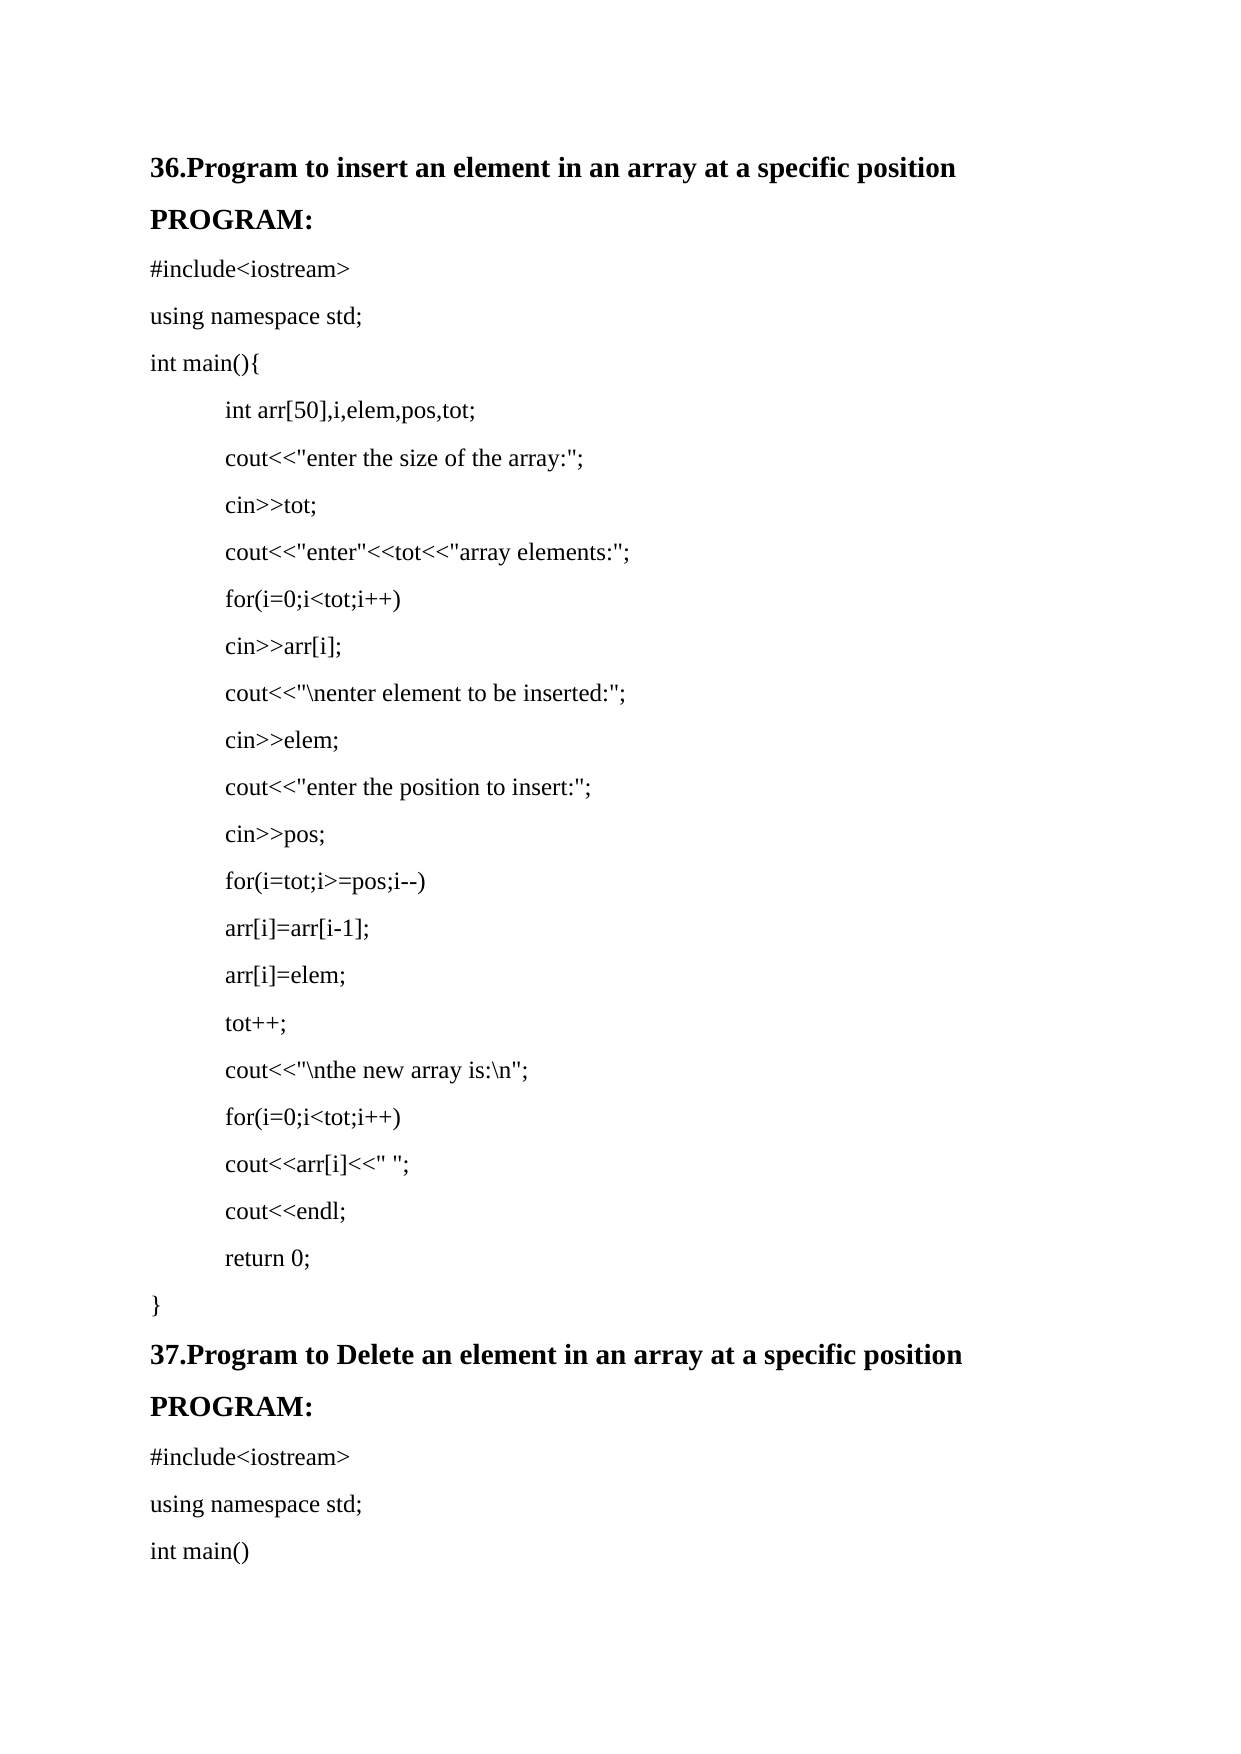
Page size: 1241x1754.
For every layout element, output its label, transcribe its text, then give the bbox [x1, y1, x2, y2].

text cin>>tot; [150, 490, 1090, 518]
text int arr[50],i,elem,pos,tot; [150, 396, 1090, 424]
text using namespace std; [150, 1489, 1090, 1517]
text cin>>elem; [150, 725, 1090, 754]
text cout<<"\nthe new array is:\n"; [150, 1055, 1090, 1083]
text cout<<"enter the position to insert:"; [150, 772, 1090, 801]
text #include<iostream> [150, 1442, 1090, 1470]
text return 0; [150, 1243, 1090, 1272]
text cin>>arr[i]; [150, 631, 1090, 660]
text int main() [150, 1536, 1090, 1564]
text tot++; [150, 1008, 1090, 1036]
text for(i=0;i<tot;i++) [150, 584, 1090, 613]
text #include<iostream> [150, 254, 1090, 283]
text int main(){ [150, 348, 1090, 377]
text PROGRAM: [150, 202, 1090, 236]
text 36.Program to insert an element in an array at a specific position [150, 150, 1090, 183]
text cout<<endl; [150, 1196, 1090, 1225]
text cout<<arr[i]<<" "; [150, 1149, 1090, 1178]
text using namespace std; [150, 301, 1090, 330]
text 37.Program to Delete an element in an array at a specific position [150, 1337, 1090, 1371]
text cout<<"\nenter element to be inserted:"; [150, 678, 1090, 707]
text cout<<"enter the size of the array:"; [150, 443, 1090, 471]
text PROGRAM: [150, 1389, 1090, 1423]
text cout<<"enter"<<tot<<"array elements:"; [150, 537, 1090, 566]
text arr[i]=arr[i-1]; [150, 913, 1090, 942]
text for(i=0;i<tot;i++) [150, 1102, 1090, 1131]
text } [150, 1290, 1090, 1319]
text cin>>pos; [150, 819, 1090, 848]
text arr[i]=elem; [150, 961, 1090, 989]
text for(i=tot;i>=pos;i--) [150, 866, 1090, 895]
